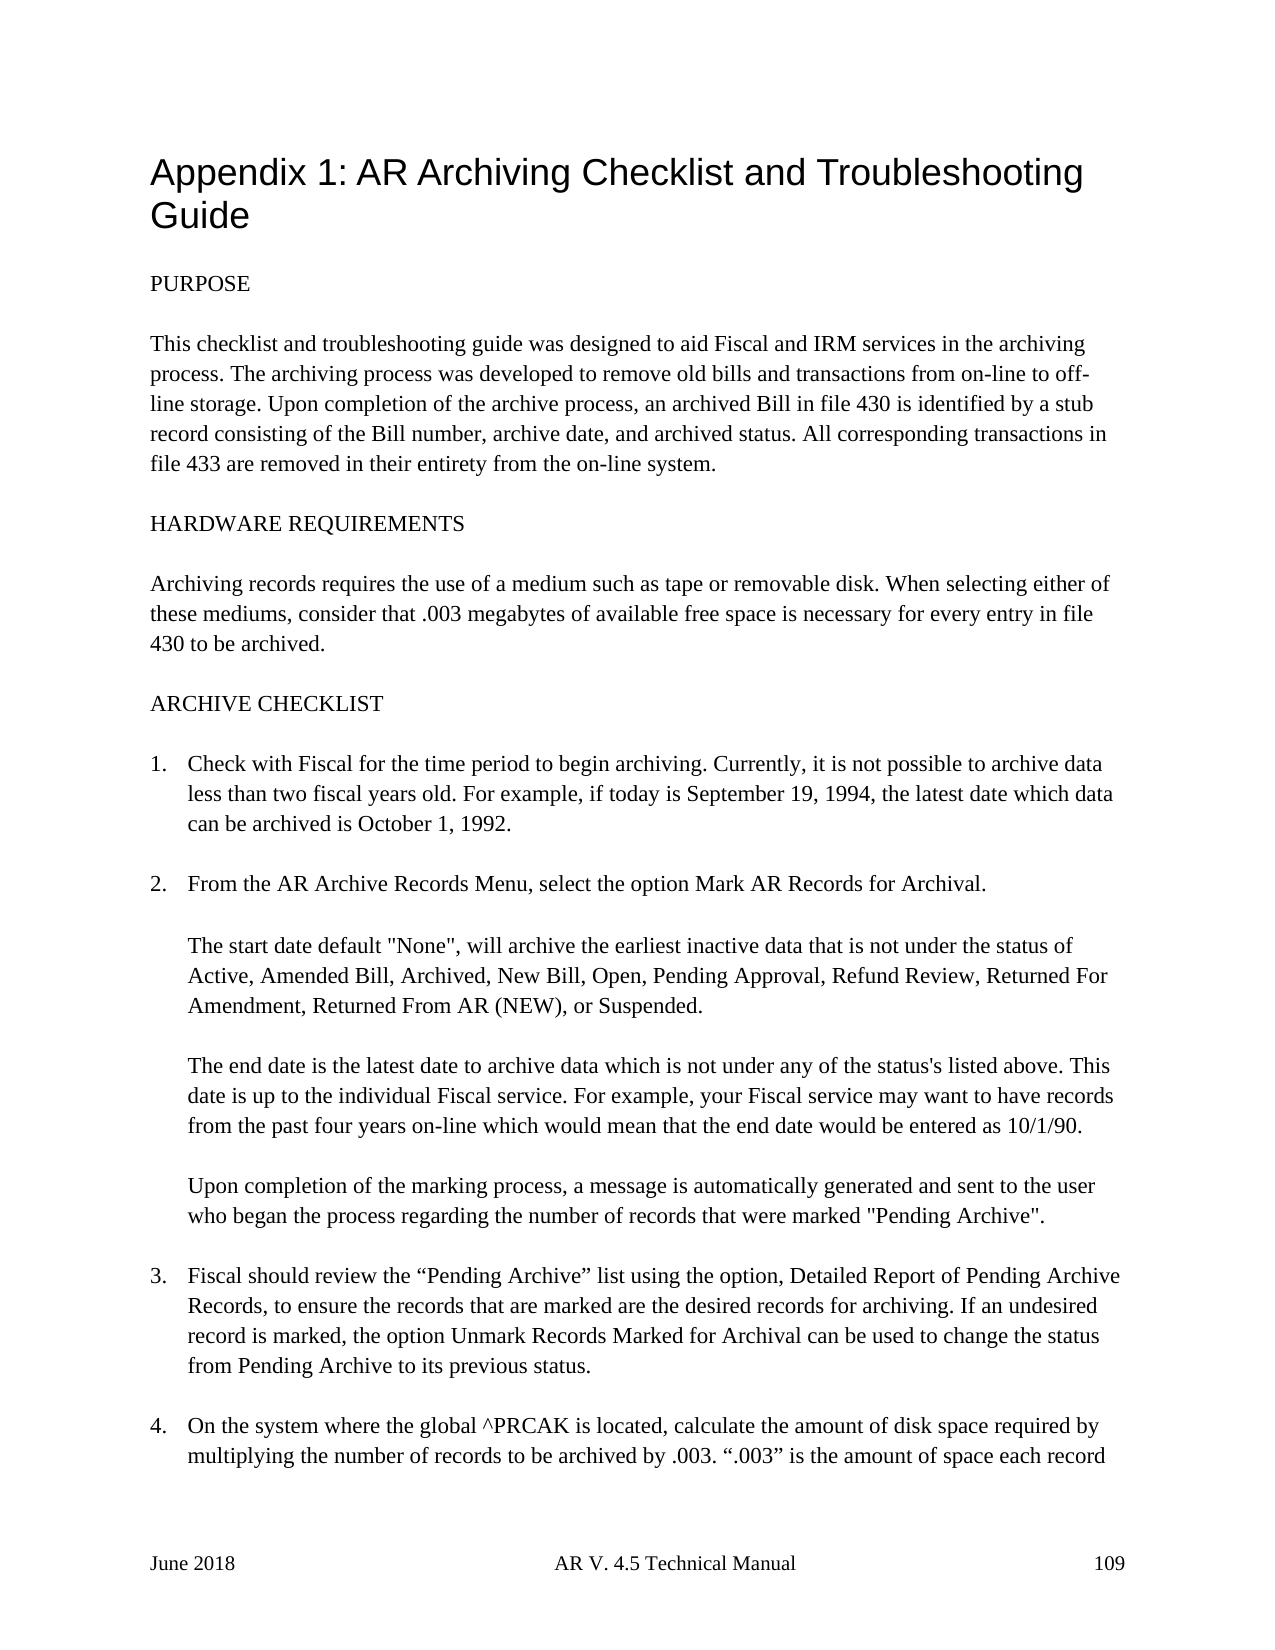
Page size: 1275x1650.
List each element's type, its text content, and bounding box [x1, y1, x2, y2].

text The end date is the latest date to archive data which is not under any of the status's listed above. This date is up to the individual Fiscal service. For example, your Fiscal service may want to have records from the past four years on-line which would mean that the end date would be entered as 10/1/90. [187, 1049, 1125, 1139]
text This checklist and troubleshooting guide was designed to aid Fiscal and IRM services in the archiving process. The archiving process was developed to remove old bills and transactions from on-line to off-line storage. Upon completion of the archive process, an archived Bill in file 430 is identified by a stub record consisting of the Bill number, archive date, and archived status. All corresponding transactions in file 433 are removed in their entirety from the on-line system. [150, 326, 1125, 476]
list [150, 1409, 1125, 1469]
subtitle Appendix 1: AR Archiving Checklist and Troubleshooting Guide [150, 150, 1125, 236]
list From the AR Archive Records Menu, select the option Mark AR Records for Archival. [150, 866, 1125, 896]
text HARDWARE REQUIREMENTS [150, 506, 1125, 536]
list Check with Fiscal for the time period to begin archiving. Currently, it is not possible to archive data less than two fiscal years old. For example, if today is September 19, 1994, the latest date which data can be archived is October 1, 1992. [150, 746, 1125, 836]
text ARCHIVE CHECKLIST [150, 686, 1125, 716]
text The start date default "None", will archive the earliest inactive data that is not under the status of Active, Amended Bill, Archived, New Bill, Open, Pending Approval, Refund Review, Returned For Amendment, Returned From AR (NEW), or Suspended. [187, 929, 1125, 1019]
text Archiving records requires the use of a medium such as tape or removable disk. When selecting either of these mediums, consider that .003 megabytes of available free space is necessary for every entry in file 430 to be archived. [150, 566, 1125, 656]
list Fiscal should review the “Pending Archive” list using the option, Detailed Report of Pending Archive Records, to ensure the records that are marked are the desired records for archiving. If an undesired record is marked, the option Unmark Records Marked for Archival can be used to change the status from Pending Archive to its previous status. [150, 1259, 1125, 1379]
text PURPOSE [150, 266, 1125, 296]
text Upon completion of the marking process, a message is automatically generated and sent to the user who began the process regarding the number of records that were marked "Pending Archive". [187, 1169, 1125, 1229]
